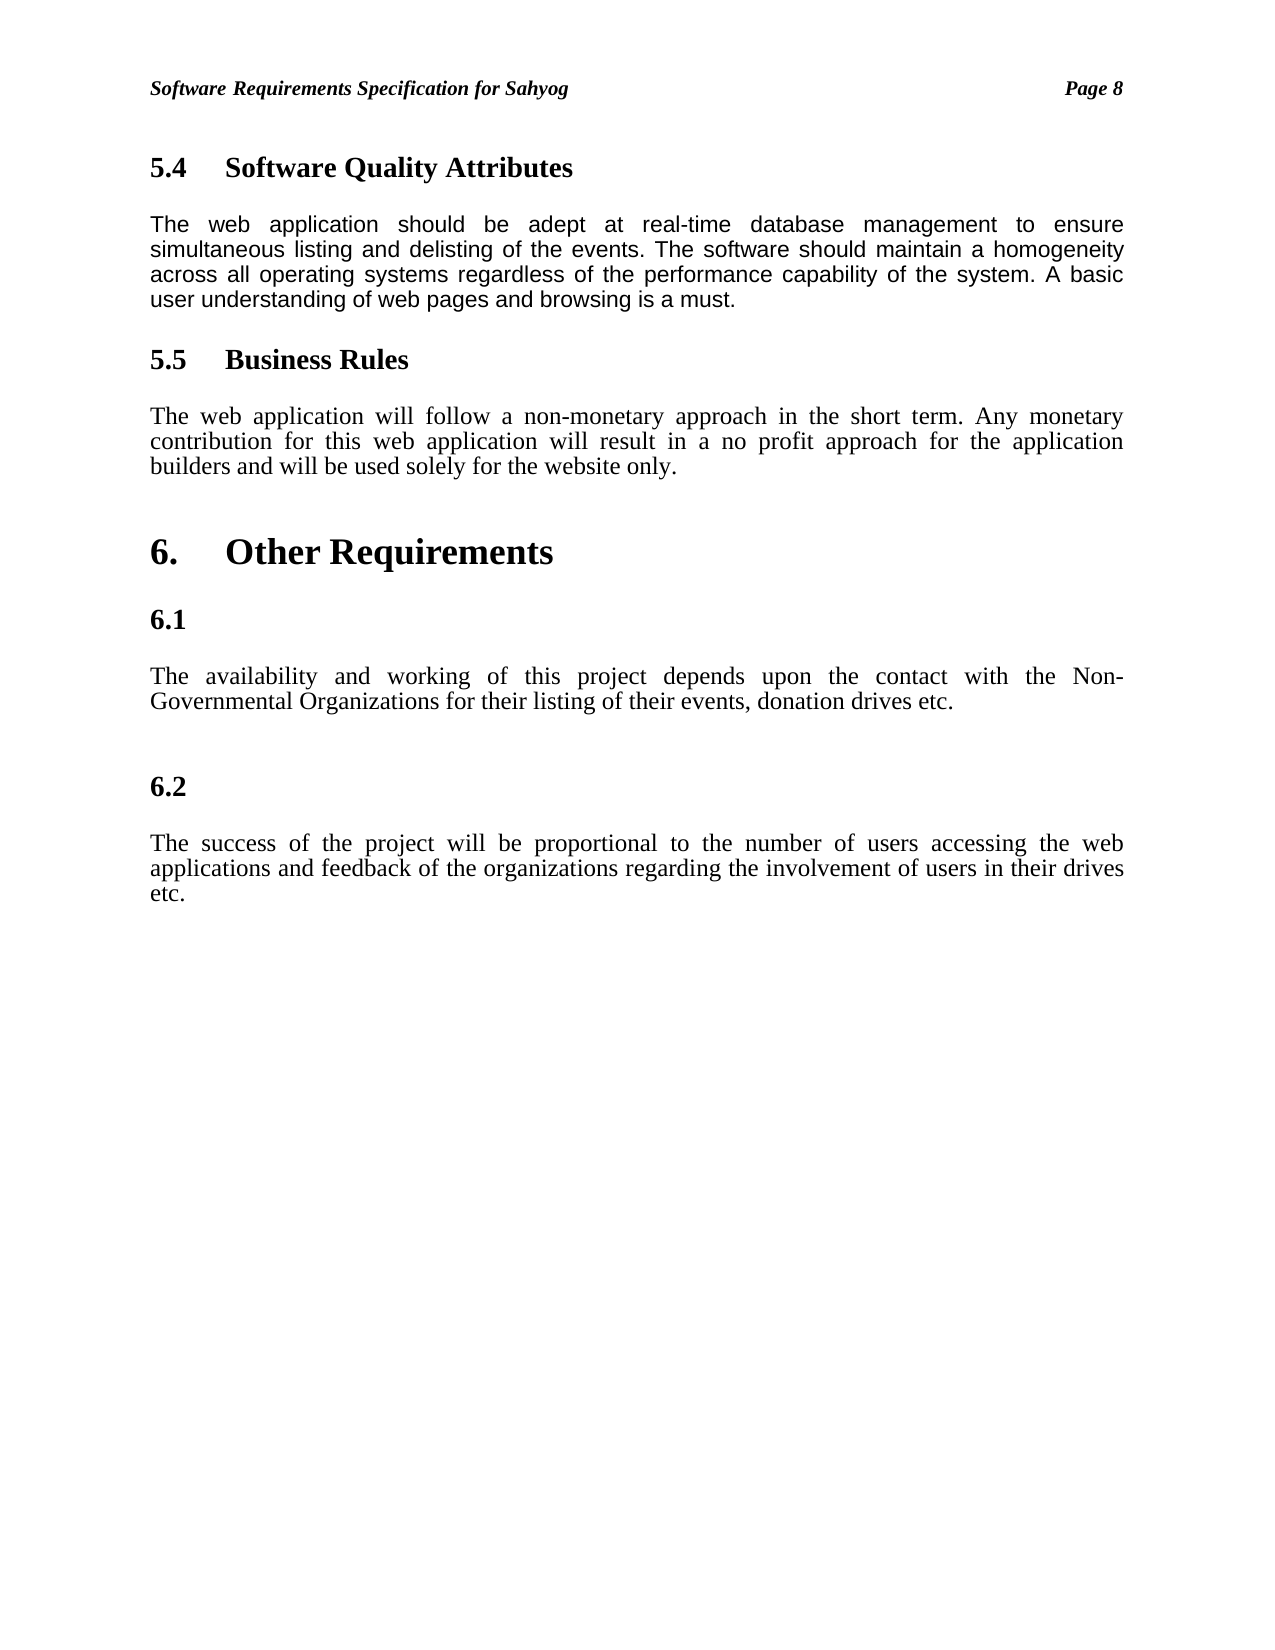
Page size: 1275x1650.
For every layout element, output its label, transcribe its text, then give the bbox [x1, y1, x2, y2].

subtitle Business Rules [150, 342, 1125, 375]
subtitle Software Quality Attributes [150, 150, 1125, 183]
text The web application will follow a non-monetary approach in the short term. Any monetary contribution for this web application will result in a no profit approach for the application builders and will be used solely for the website only. [150, 404, 1125, 479]
subtitle Other Requirements [150, 529, 1125, 573]
text The success of the project will be proportional to the number of users accessing the web applications and feedback of the organizations regarding the involvement of users in their drives etc. [150, 831, 1125, 906]
text The availability and working of this project depends upon the contact with the Non-Governmental Organizations for their listing of their events, donation drives etc. [150, 664, 1125, 714]
text The web application should be adept at real-time database management to ensure simultaneous listing and delisting of the events. The software should maintain a homogeneity across all operating systems regardless of the performance capability of the system. A basic user understanding of web pages and browsing is a must. [150, 213, 1125, 313]
